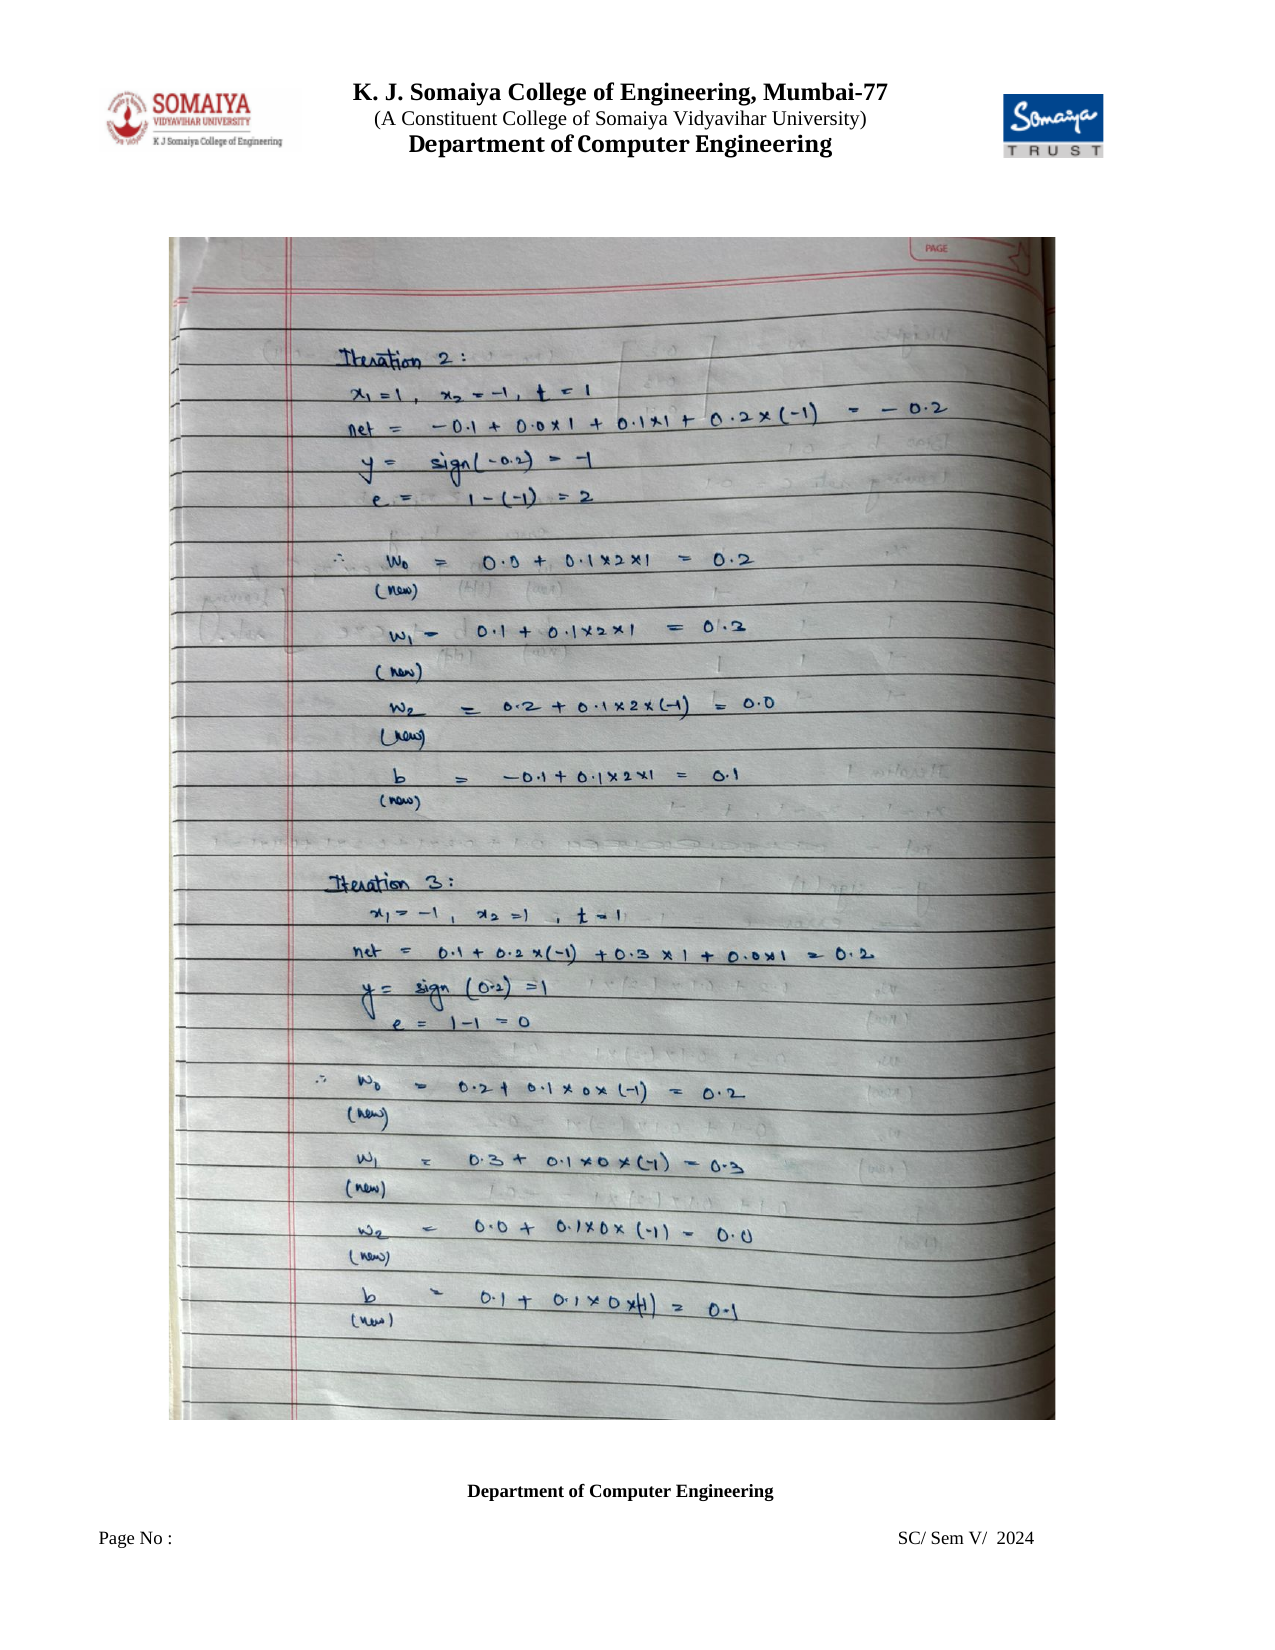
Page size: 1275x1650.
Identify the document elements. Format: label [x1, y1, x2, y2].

picture [168, 237, 1056, 1420]
picture [99, 88, 302, 152]
picture [1003, 94, 1104, 158]
